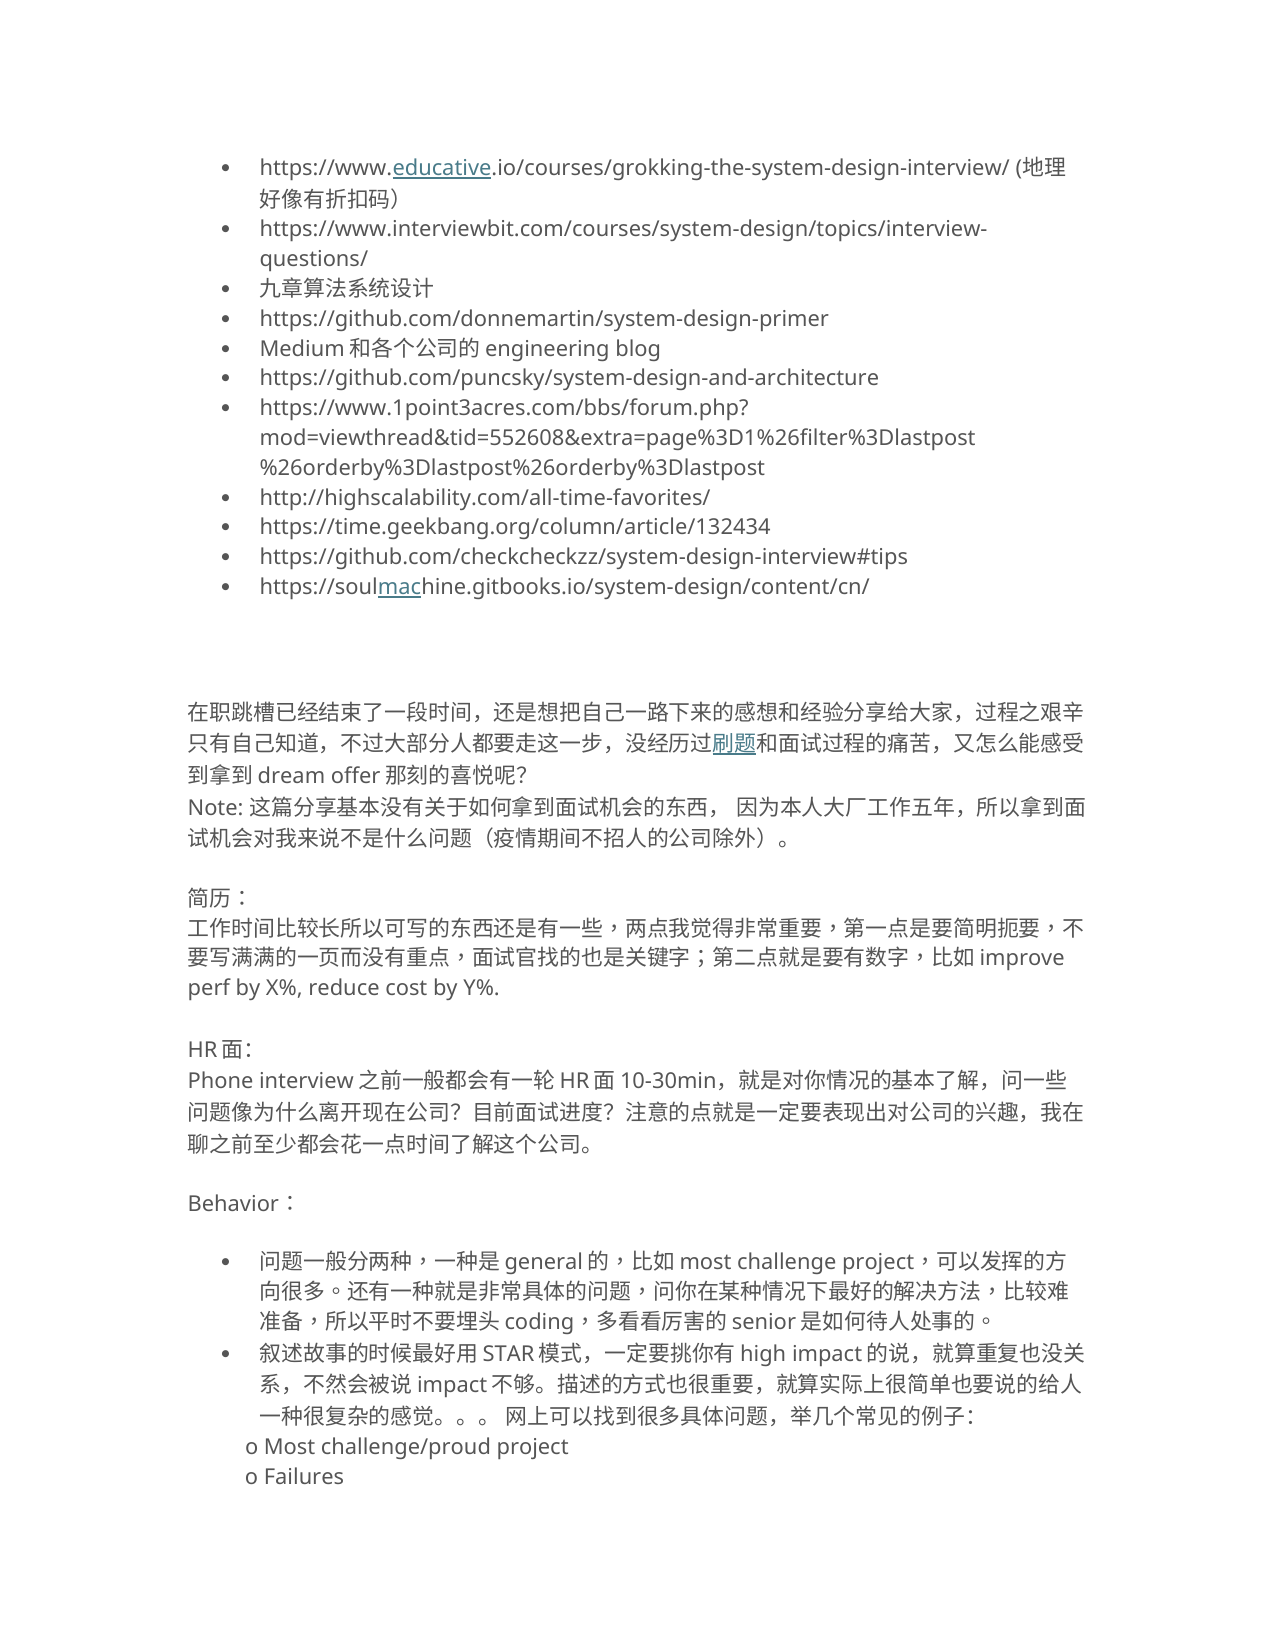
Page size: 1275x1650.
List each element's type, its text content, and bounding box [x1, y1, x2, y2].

text 在职跳槽已经结束了一段时间，还是想把自己一路下来的感想和经验分享给大家，过程之艰辛只有自己知道，不过大部分人都要走这一步，没经历过刷题和面试过程的痛苦，又怎么能感受到拿到dream offer那刻的喜悦呢？ Note: 这篇分享基本没有关于如何拿到面试机会的东西， 因为本人大厂工作五年，所以拿到面试机会对我来说不是什么问题（疫情期间不招人的公司除外）。 简历： 工作时间比较长所以可写的东西还是有一些，两点我觉得非常重要，第一点是要简明扼要，不要写满满的一页而没有重点，面试官找的也是关键字；第二点就是要有数字，比如improve perf by X%, reduce cost by Y%. HR面： Phone interview之前一般都会有一轮HR面10-30min，就是对你情况的基本了解，问一些问题像为什么离开现在公司？目前面试进度？注意的点就是一定要表现出对公司的兴趣，我在聊之前至少都会花一点时间了解这个公司。 Behavior： [187, 694, 1087, 1246]
list Medium和各个公司的engineering blog [222, 333, 1087, 362]
list https://www.1point3acres.com/bbs/forum.php?mod=viewthread&tid=552608&extra=page%3D1%26filter%3Dlastpost%26orderby%3Dlastpost%26orderby%3Dlastpost [222, 392, 1087, 482]
list https://www.educative.io/courses/grokking-the-system-design-interview/ (地理好像有折扣码） [222, 150, 1087, 213]
list 问题一般分两种，一种是general的，比如most challenge project，可以发挥的方向很多。还有一种就是非常具体的问题，问你在某种情况下最好的解决方法，比较难准备，所以平时不要埋头coding，多看看厉害的senior是如何待人处事的。 [222, 1246, 1087, 1336]
list https://github.com/donnemartin/system-design-primer [222, 303, 1087, 333]
list http://highscalability.com/all-time-favorites/ [222, 482, 1087, 511]
list https://www.interviewbit.com/courses/system-design/topics/interview-questions/ [222, 213, 1087, 273]
list 九章算法系统设计 [222, 273, 1087, 303]
list https://github.com/checkcheckzz/system-design-interview#tips [222, 541, 1087, 571]
list https://time.geekbang.org/column/article/132434 [222, 511, 1087, 541]
list 叙述故事的时候最好用STAR模式，一定要挑你有high impact的说，就算重复也没关系，不然会被说impact不够。描述的方式也很重要，就算实际上很简单也要说的给人一种很复杂的感觉。。。 网上可以找到很多具体问题，举几个常见的例子： [222, 1336, 1087, 1431]
list https://soulmachine.gitbooks.io/system-design/content/cn/ [222, 571, 1087, 601]
text o Most challenge/proud project o Failures o Miss deadline o Conflict with manager/colleague o Negative feedback [344, 1431, 1087, 1490]
list https://github.com/puncsky/system-design-and-architecture [222, 362, 1087, 392]
